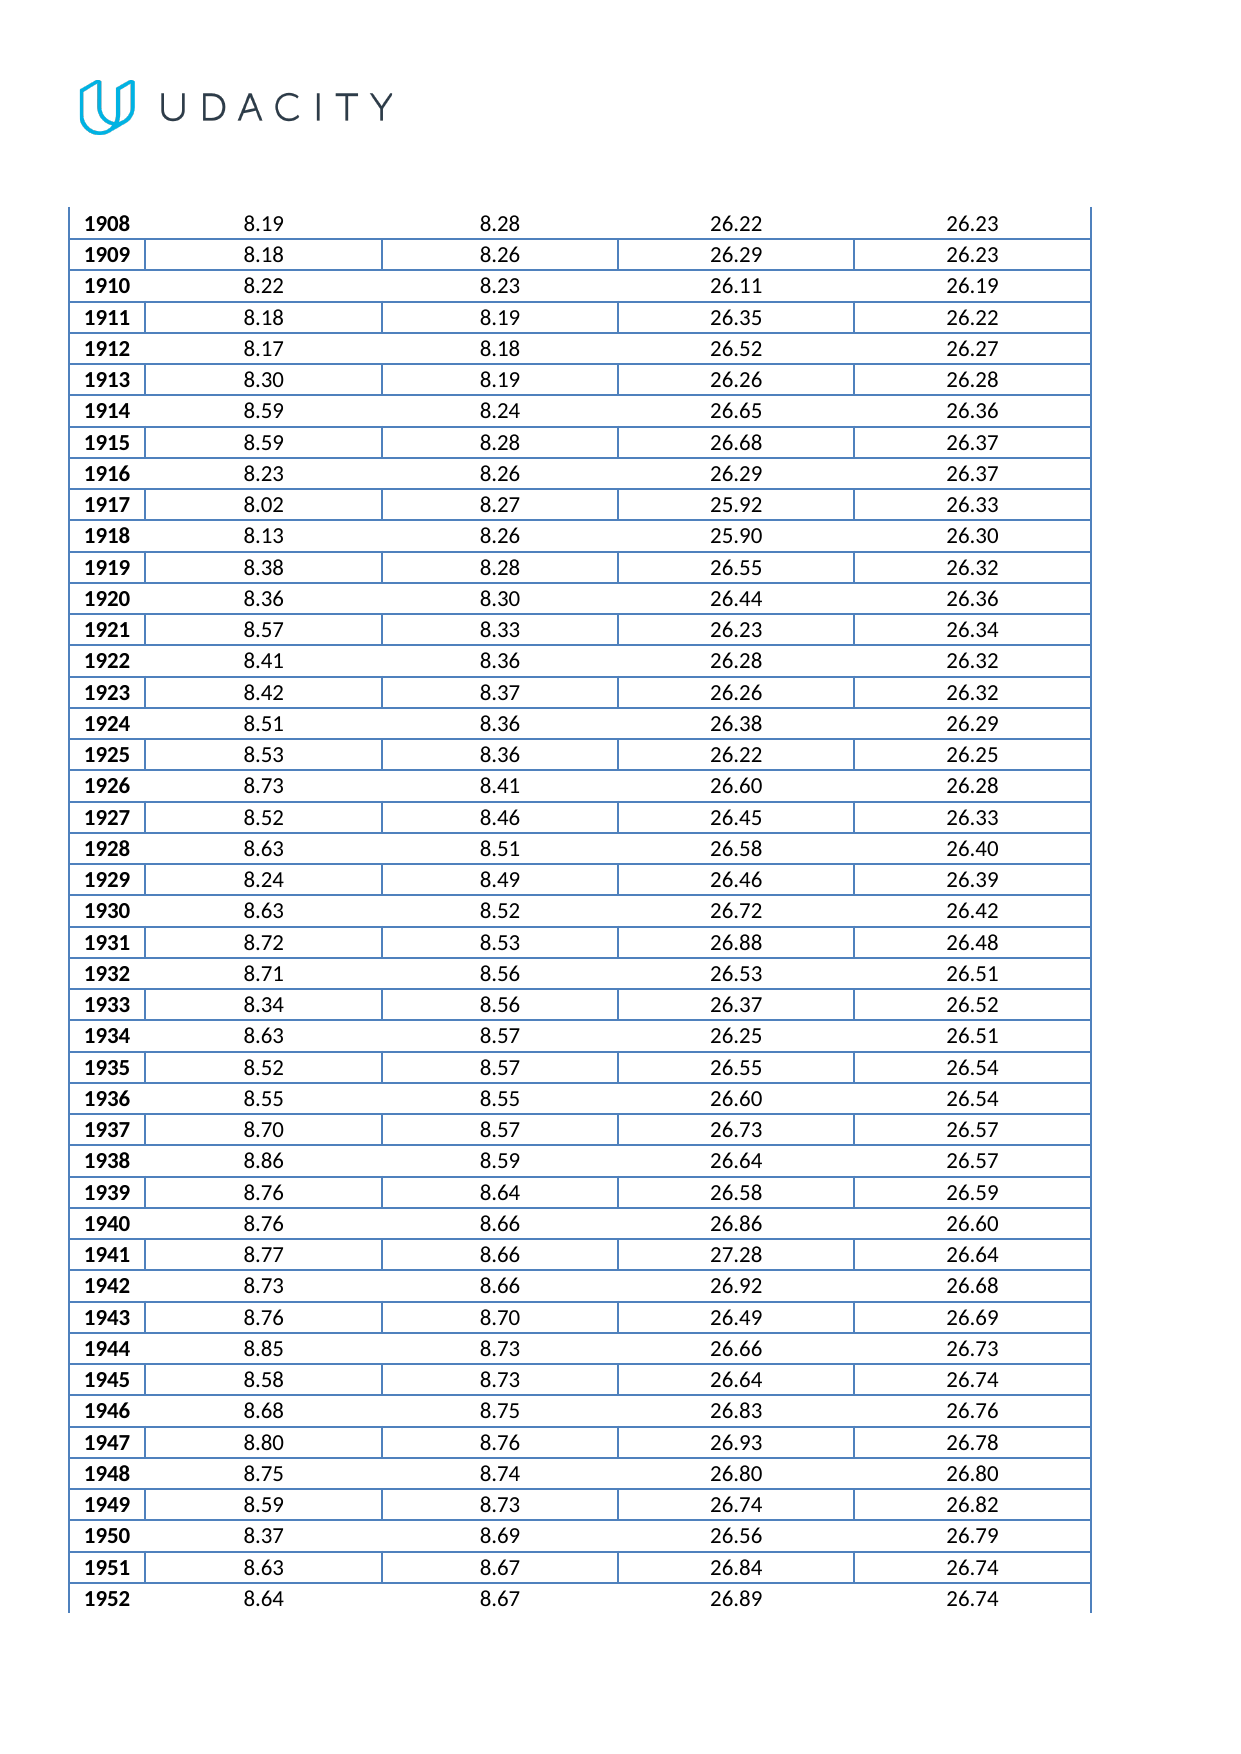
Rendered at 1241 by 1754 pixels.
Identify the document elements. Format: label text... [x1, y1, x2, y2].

table_cell 26.60 [854, 1209, 1090, 1238]
table_cell 8.72 [146, 928, 381, 957]
table_cell 8.26 [383, 240, 617, 269]
table_cell 8.58 [146, 1365, 381, 1394]
table_cell 8.66 [383, 1240, 617, 1269]
table_cell 26.37 [855, 428, 1090, 457]
table_cell 8.57 [383, 1115, 617, 1144]
table_cell 8.36 [382, 646, 618, 676]
table_cell 1913 [70, 365, 144, 394]
table_cell 8.41 [382, 771, 618, 801]
table_cell 8.36 [383, 740, 617, 769]
table_cell 8.26 [382, 459, 618, 488]
table_cell 26.25 [855, 740, 1090, 769]
table_cell 8.56 [382, 959, 618, 988]
table_cell 8.68 [145, 1396, 382, 1426]
table_cell 1916 [70, 459, 145, 488]
table_cell 26.89 [618, 1584, 854, 1613]
table_cell 26.30 [854, 521, 1090, 551]
table_cell 8.38 [146, 553, 381, 582]
table_cell 26.59 [855, 1178, 1090, 1207]
table_cell 1945 [70, 1365, 144, 1394]
table_cell 8.28 [383, 553, 617, 582]
table_cell 1941 [70, 1240, 144, 1269]
table_cell 1908 [70, 207, 145, 238]
table_cell 1922 [70, 646, 145, 676]
table_cell 26.29 [619, 240, 853, 269]
table_cell 8.55 [382, 1084, 618, 1113]
table_cell 1919 [70, 553, 144, 582]
table_cell 8.59 [145, 396, 382, 426]
table_cell 26.80 [618, 1459, 854, 1488]
table_cell 1909 [70, 240, 144, 269]
table_cell 26.73 [619, 1115, 853, 1144]
table_cell 8.67 [382, 1584, 618, 1613]
table_cell 1920 [70, 584, 145, 613]
table_cell 1947 [70, 1428, 144, 1457]
table_cell 8.24 [146, 865, 381, 894]
table_cell 26.93 [619, 1428, 853, 1457]
table_cell 26.37 [619, 990, 853, 1019]
picture [102, 80, 127, 121]
table_cell 1949 [70, 1490, 144, 1519]
table_cell 8.70 [146, 1115, 381, 1144]
table_cell 26.32 [855, 678, 1090, 707]
table_cell 8.59 [146, 428, 381, 457]
table_cell 25.90 [618, 521, 854, 551]
table_cell 8.67 [383, 1553, 617, 1582]
table_cell 8.51 [145, 709, 382, 738]
table_cell 8.73 [145, 771, 382, 801]
table_cell 26.78 [855, 1428, 1090, 1457]
table_cell 1925 [70, 740, 144, 769]
table_cell 8.30 [382, 584, 618, 613]
table_cell 26.26 [619, 365, 853, 394]
table_cell 26.74 [619, 1490, 853, 1519]
table_cell 8.23 [145, 459, 382, 488]
picture [120, 85, 130, 120]
table_cell 8.46 [383, 803, 617, 832]
table_cell 26.74 [855, 1365, 1090, 1394]
table_cell 26.39 [855, 865, 1090, 894]
table_cell 1935 [70, 1053, 144, 1082]
table_cell 26.72 [618, 896, 854, 926]
table_cell 26.64 [618, 1146, 854, 1176]
table_cell 26.74 [855, 1553, 1090, 1582]
table_cell 8.28 [382, 207, 618, 238]
table_cell 8.27 [383, 490, 617, 519]
table_cell 8.85 [145, 1334, 382, 1363]
table_cell 26.51 [854, 1021, 1090, 1051]
table_cell 8.33 [383, 615, 617, 644]
table_cell 8.36 [145, 584, 382, 613]
table_cell 1918 [70, 521, 145, 551]
table_cell 8.59 [382, 1146, 618, 1176]
table_cell 1923 [70, 678, 144, 707]
table_cell 8.80 [146, 1428, 381, 1457]
table_cell 26.64 [855, 1240, 1090, 1269]
table_cell 8.51 [382, 834, 618, 863]
table_cell 8.53 [383, 928, 617, 957]
table_cell 8.17 [145, 334, 382, 363]
table_cell 8.18 [382, 334, 618, 363]
table_cell 8.69 [382, 1521, 618, 1551]
table_cell 1951 [70, 1553, 144, 1582]
table_cell 8.77 [146, 1240, 381, 1269]
table_cell 8.22 [145, 271, 382, 301]
table_cell 1952 [70, 1584, 145, 1613]
table_cell 1929 [70, 865, 144, 894]
table_cell 8.57 [146, 615, 381, 644]
table_cell 26.88 [619, 928, 853, 957]
table_cell 8.56 [383, 990, 617, 1019]
table_cell 8.59 [146, 1490, 381, 1519]
table_cell 8.26 [382, 521, 618, 551]
table_cell 1926 [70, 771, 145, 801]
table_cell 8.76 [145, 1209, 382, 1238]
table_cell 8.73 [383, 1365, 617, 1394]
table_cell 26.29 [854, 709, 1090, 738]
table_cell 8.71 [145, 959, 382, 988]
table_cell 26.53 [618, 959, 854, 988]
table_cell 1924 [70, 709, 145, 738]
table_cell 26.57 [854, 1146, 1090, 1176]
table_cell 1936 [70, 1084, 145, 1113]
table_cell 26.38 [618, 709, 854, 738]
table_cell 8.28 [383, 428, 617, 457]
table_cell 8.52 [146, 1053, 381, 1082]
table_cell 8.64 [145, 1584, 382, 1613]
table_cell 26.34 [855, 615, 1090, 644]
table_cell 26.55 [619, 553, 853, 582]
table_cell 26.32 [855, 553, 1090, 582]
table_cell 8.53 [146, 740, 381, 769]
table_cell 8.37 [383, 678, 617, 707]
table_cell 8.75 [382, 1396, 618, 1426]
table_cell 8.63 [145, 1021, 382, 1051]
table_cell 26.36 [854, 396, 1090, 426]
table_cell 8.18 [146, 240, 381, 269]
table_cell 1946 [70, 1396, 145, 1426]
table_cell 26.48 [855, 928, 1090, 957]
table_cell 26.54 [854, 1084, 1090, 1113]
table_cell 8.57 [382, 1021, 618, 1051]
table_cell 26.44 [618, 584, 854, 613]
table_cell 26.86 [618, 1209, 854, 1238]
table_cell 26.49 [619, 1303, 853, 1332]
table_cell 8.75 [145, 1459, 382, 1488]
table_cell 26.68 [619, 428, 853, 457]
table_cell 26.82 [855, 1490, 1090, 1519]
table_cell 8.73 [145, 1271, 382, 1301]
table_cell 26.19 [854, 271, 1090, 301]
picture [79, 121, 92, 135]
table_cell 8.37 [145, 1521, 382, 1551]
table_cell 26.79 [854, 1521, 1090, 1551]
table_cell 8.24 [382, 396, 618, 426]
table_cell 26.29 [618, 459, 854, 488]
table_cell 26.42 [854, 896, 1090, 926]
table_cell 8.36 [382, 709, 618, 738]
table_cell 26.76 [854, 1396, 1090, 1426]
table_cell 26.52 [618, 334, 854, 363]
table_cell 26.68 [854, 1271, 1090, 1301]
table_cell 26.37 [854, 459, 1090, 488]
table_cell 8.63 [145, 834, 382, 863]
table_cell 26.46 [619, 865, 853, 894]
table_cell 1910 [70, 271, 145, 301]
table_cell 8.13 [145, 521, 382, 551]
table_cell 8.63 [145, 896, 382, 926]
table_cell 1930 [70, 896, 145, 926]
table_cell 8.73 [383, 1490, 617, 1519]
table_cell 26.22 [619, 740, 853, 769]
table_cell 26.36 [854, 584, 1090, 613]
table_cell 26.23 [854, 207, 1090, 238]
table_cell 8.64 [383, 1178, 617, 1207]
table_cell 26.33 [855, 803, 1090, 832]
table_cell 1911 [70, 303, 144, 332]
table_cell 8.76 [146, 1178, 381, 1207]
table_cell 26.22 [618, 207, 854, 238]
table_cell 8.49 [383, 865, 617, 894]
table_cell 26.84 [619, 1553, 853, 1582]
table_cell 8.42 [146, 678, 381, 707]
table_cell 26.23 [855, 240, 1090, 269]
table_cell 8.30 [146, 365, 381, 394]
table_cell 26.32 [854, 646, 1090, 676]
table_cell 8.34 [146, 990, 381, 1019]
table_cell 1939 [70, 1178, 144, 1207]
table_cell 26.65 [618, 396, 854, 426]
picture [84, 85, 110, 131]
table_cell 1927 [70, 803, 144, 832]
table_cell 26.58 [619, 1178, 853, 1207]
table_cell 27.28 [619, 1240, 853, 1269]
table_cell 1948 [70, 1459, 145, 1488]
table_cell 26.35 [619, 303, 853, 332]
table_cell 26.57 [855, 1115, 1090, 1144]
table_cell 1942 [70, 1271, 145, 1301]
table_cell 26.28 [618, 646, 854, 676]
table_cell 26.66 [618, 1334, 854, 1363]
table_cell 8.76 [383, 1428, 617, 1457]
table_cell 26.80 [854, 1459, 1090, 1488]
table_cell 1928 [70, 834, 145, 863]
table_cell 8.76 [146, 1303, 381, 1332]
table_cell 8.66 [382, 1271, 618, 1301]
table_cell 26.54 [855, 1053, 1090, 1082]
table_cell 26.58 [618, 834, 854, 863]
picture [107, 80, 393, 135]
table_cell 26.26 [619, 678, 853, 707]
table_cell 8.02 [146, 490, 381, 519]
table_cell 8.74 [382, 1459, 618, 1488]
table_cell 26.28 [854, 771, 1090, 801]
table_cell 1943 [70, 1303, 144, 1332]
table_cell 26.92 [618, 1271, 854, 1301]
table_cell 1938 [70, 1146, 145, 1176]
table_cell 8.52 [382, 896, 618, 926]
table_cell 26.33 [855, 490, 1090, 519]
table_cell 1917 [70, 490, 144, 519]
table_cell 26.60 [618, 1084, 854, 1113]
table_cell 8.18 [146, 303, 381, 332]
table_cell 8.41 [145, 646, 382, 676]
table_cell 8.57 [383, 1053, 617, 1082]
table_cell 25.92 [619, 490, 853, 519]
table_cell 26.64 [619, 1365, 853, 1394]
table_cell 1912 [70, 334, 145, 363]
table_cell 1914 [70, 396, 145, 426]
table_cell 26.52 [855, 990, 1090, 1019]
table_cell 26.56 [618, 1521, 854, 1551]
table_cell 26.11 [618, 271, 854, 301]
table_cell 1950 [70, 1521, 145, 1551]
table_cell 26.40 [854, 834, 1090, 863]
table_cell 8.66 [382, 1209, 618, 1238]
table_cell 26.23 [619, 615, 853, 644]
table_cell 8.19 [383, 303, 617, 332]
table_cell 26.74 [854, 1584, 1090, 1613]
table_cell 1940 [70, 1209, 145, 1238]
table_cell 8.86 [145, 1146, 382, 1176]
table_cell 26.83 [618, 1396, 854, 1426]
table_cell 26.28 [855, 365, 1090, 394]
table_cell 8.19 [383, 365, 617, 394]
table_cell 8.70 [383, 1303, 617, 1332]
table_cell 8.19 [145, 207, 382, 238]
table_cell 1932 [70, 959, 145, 988]
table_cell 1937 [70, 1115, 144, 1144]
table_cell 26.73 [854, 1334, 1090, 1363]
table_cell 8.52 [146, 803, 381, 832]
table_cell 26.22 [855, 303, 1090, 332]
table_cell 1933 [70, 990, 144, 1019]
table_cell 26.45 [619, 803, 853, 832]
picture [79, 80, 93, 89]
table_cell 1915 [70, 428, 144, 457]
table_cell 26.55 [619, 1053, 853, 1082]
table_cell 1934 [70, 1021, 145, 1051]
table_cell 1944 [70, 1334, 145, 1363]
table_cell 1921 [70, 615, 144, 644]
table_cell 26.27 [854, 334, 1090, 363]
table_cell 26.51 [854, 959, 1090, 988]
table_cell 26.60 [618, 771, 854, 801]
table_cell 8.55 [145, 1084, 382, 1113]
table_cell 26.25 [618, 1021, 854, 1051]
table_cell 8.73 [382, 1334, 618, 1363]
table_cell 8.23 [382, 271, 618, 301]
table_cell 8.63 [146, 1553, 381, 1582]
table_cell 1931 [70, 928, 144, 957]
table_cell 26.69 [855, 1303, 1090, 1332]
